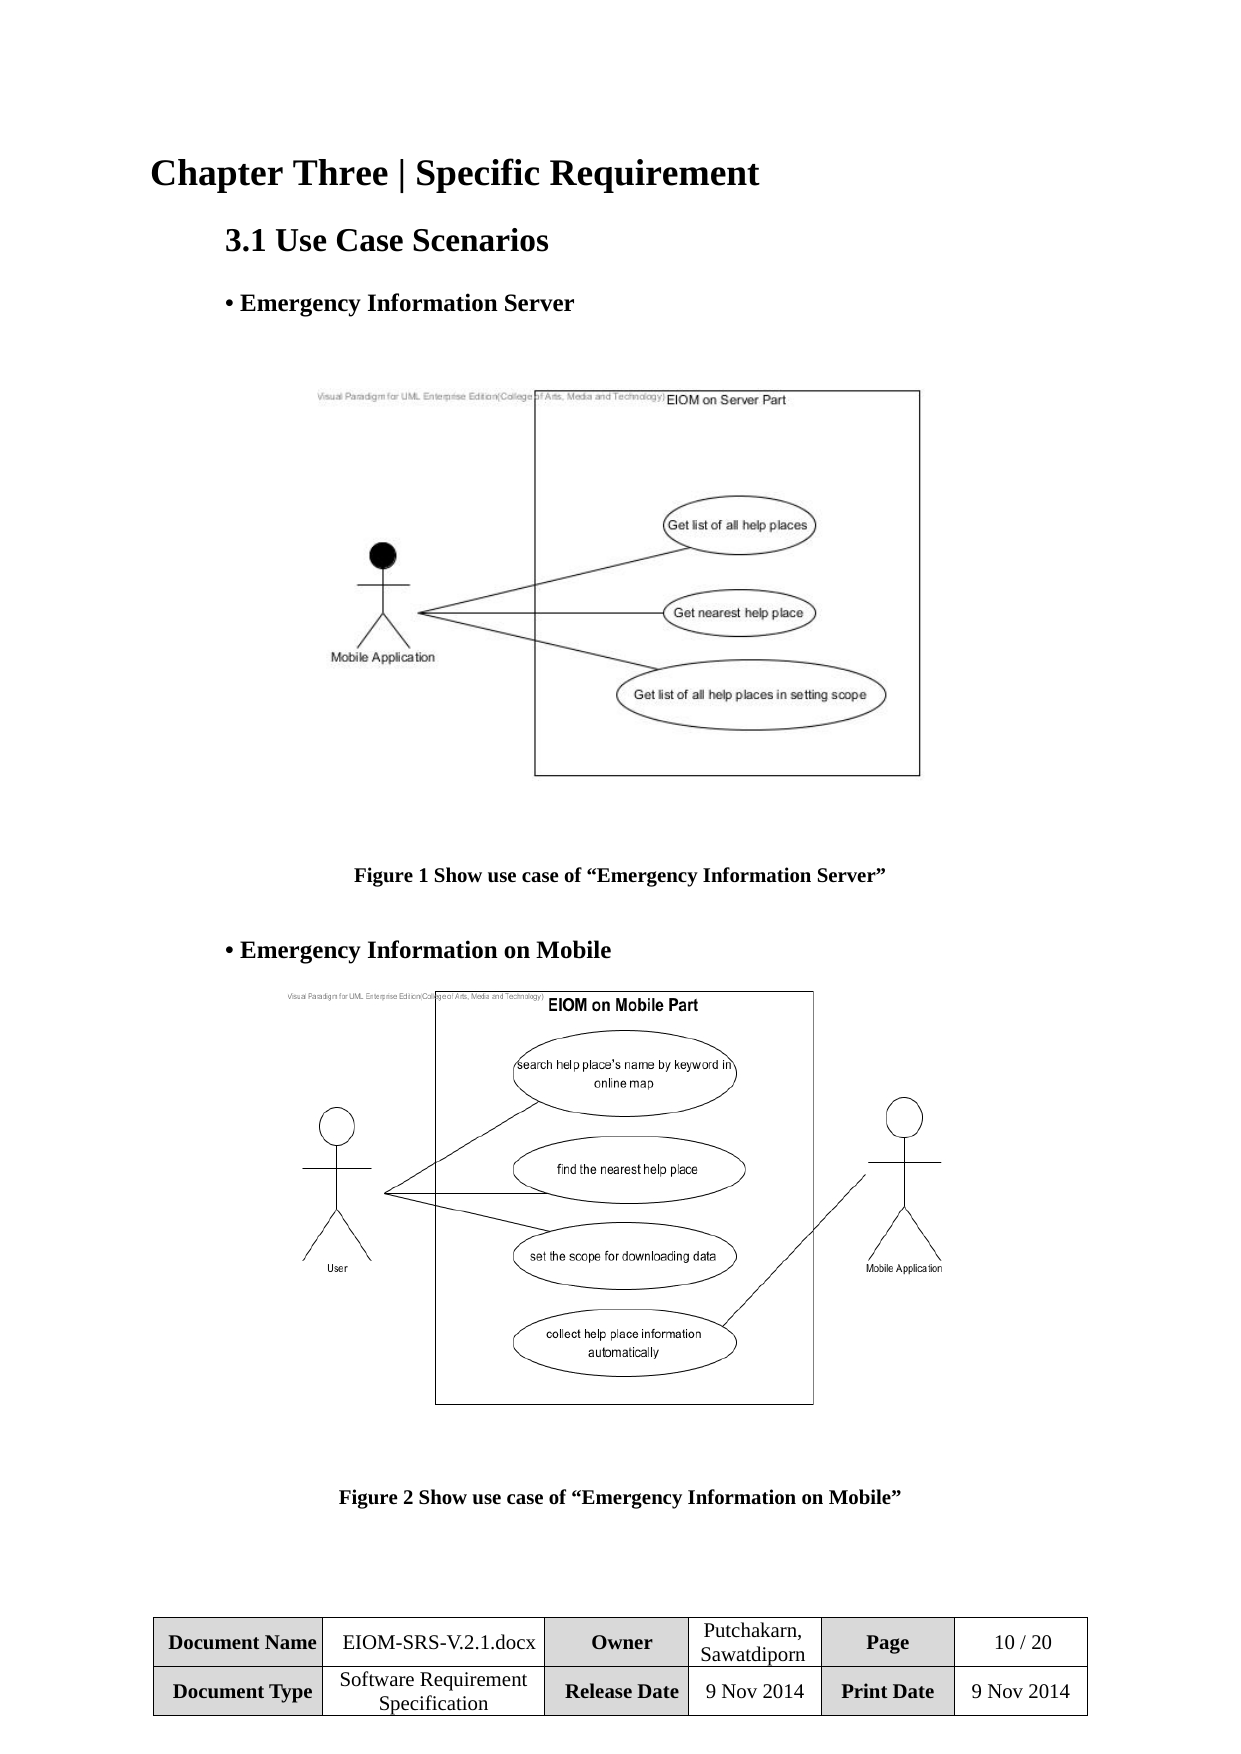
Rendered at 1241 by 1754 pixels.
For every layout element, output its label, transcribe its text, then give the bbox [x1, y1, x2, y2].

text Figure 2 Show use case of “Emergency Information on Mobile” [150, 1485, 1090, 1509]
picture [317, 388, 925, 781]
subtitle Chapter Three | Specific Requirement [150, 150, 1090, 193]
text • Emergency Information Server [150, 288, 1090, 317]
subtitle 3.1 Use Case Scenarios [150, 220, 1090, 259]
text Figure 1 Show use case of “Emergency Information Server” [150, 863, 1090, 887]
text • Emergency Information on Mobile [150, 935, 1090, 964]
picture [287, 989, 954, 1408]
